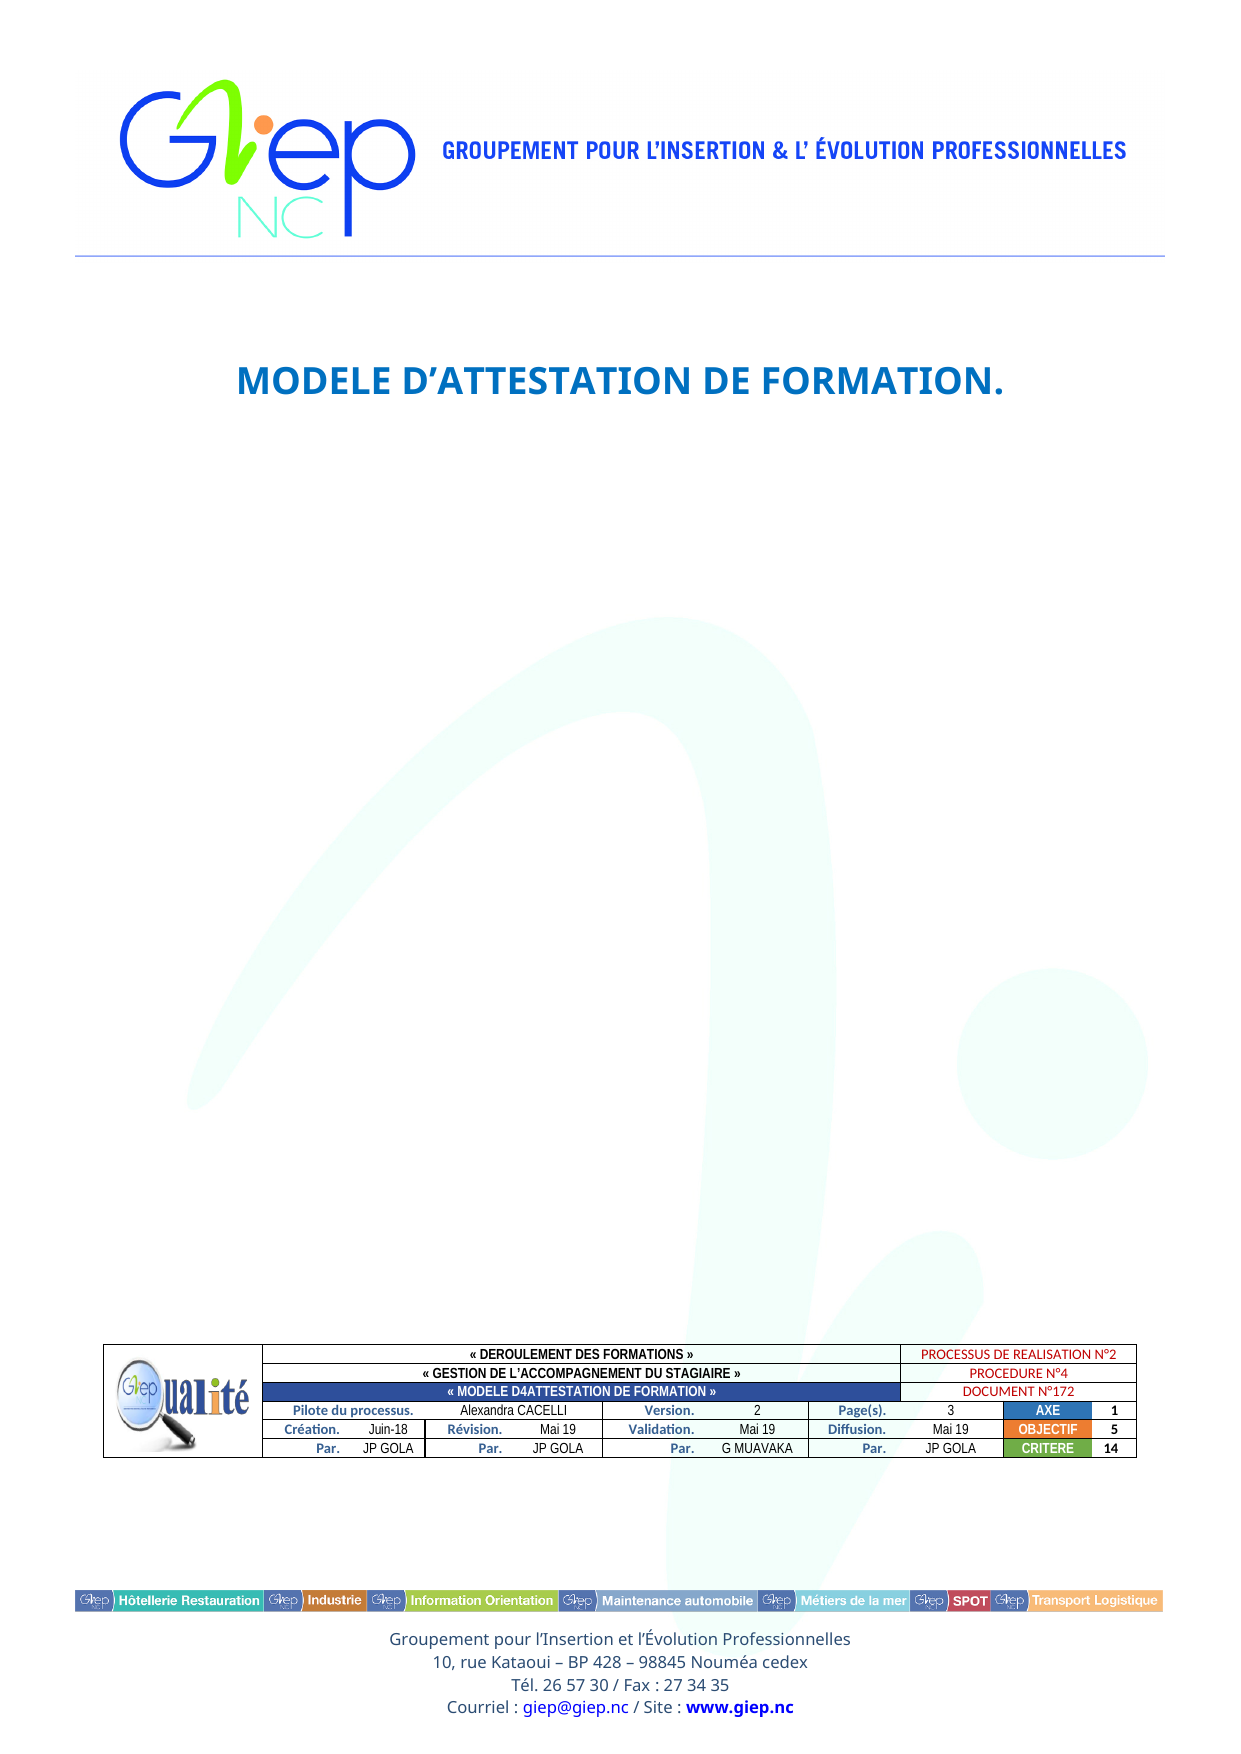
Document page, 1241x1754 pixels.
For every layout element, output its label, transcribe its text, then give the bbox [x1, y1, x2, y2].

table_cell JP GOLA [898, 1439, 1003, 1457]
table_cell Version. [603, 1402, 706, 1419]
table_cell Création. [263, 1420, 351, 1438]
table_cell DOCUMENT N°172 [901, 1383, 1136, 1401]
table_header « DEROULEMENT DES FORMATIONS » [263, 1345, 900, 1363]
table_cell 3 [898, 1402, 1003, 1419]
table_cell Révision. [426, 1420, 513, 1438]
table_cell Pilote du processus. [263, 1402, 425, 1419]
table_cell Juin-18 [351, 1420, 424, 1438]
table_cell JP GOLA [351, 1439, 424, 1457]
table_cell Mai 19 [706, 1420, 808, 1438]
table_cell Alexandra CACELLI [425, 1402, 602, 1419]
table_cell Validation. [603, 1420, 706, 1438]
table_cell Par. [263, 1439, 351, 1457]
table_cell OBJECTIF [1004, 1420, 1092, 1438]
picture [0, 32, 1241, 1754]
table_cell PROCEDURE N°4 [901, 1364, 1136, 1382]
table_cell 5 [1092, 1420, 1136, 1438]
table_cell Mai 19 [514, 1420, 602, 1438]
table_cell Mai 19 [898, 1420, 1003, 1438]
text MODELE D’ATTESTATION DE FORMATION. [75, 354, 1165, 406]
table_cell Diffusion. [809, 1420, 897, 1438]
table_cell « GESTION DE L’ACCOMPAGNEMENT DU STAGIAIRE » [263, 1364, 900, 1382]
table_cell JP GOLA [514, 1439, 602, 1457]
table_cell Par. [426, 1439, 513, 1457]
table_cell 2 [706, 1402, 808, 1419]
table_cell G MUAVAKA [706, 1439, 808, 1457]
table_header [104, 1345, 262, 1457]
table_cell Page(s). [809, 1402, 897, 1419]
table_cell Par. [603, 1439, 706, 1457]
table_cell Par. [809, 1439, 897, 1457]
table_cell CRITERE [1004, 1439, 1092, 1457]
table_cell « MODELE D4ATTESTATION DE FORMATION » [263, 1383, 900, 1401]
table_cell AXE [1004, 1402, 1092, 1419]
table_cell 1 [1092, 1402, 1136, 1419]
table_header PROCESSUS DE REALISATION N°2 [901, 1345, 1136, 1363]
table_cell 14 [1092, 1439, 1136, 1457]
